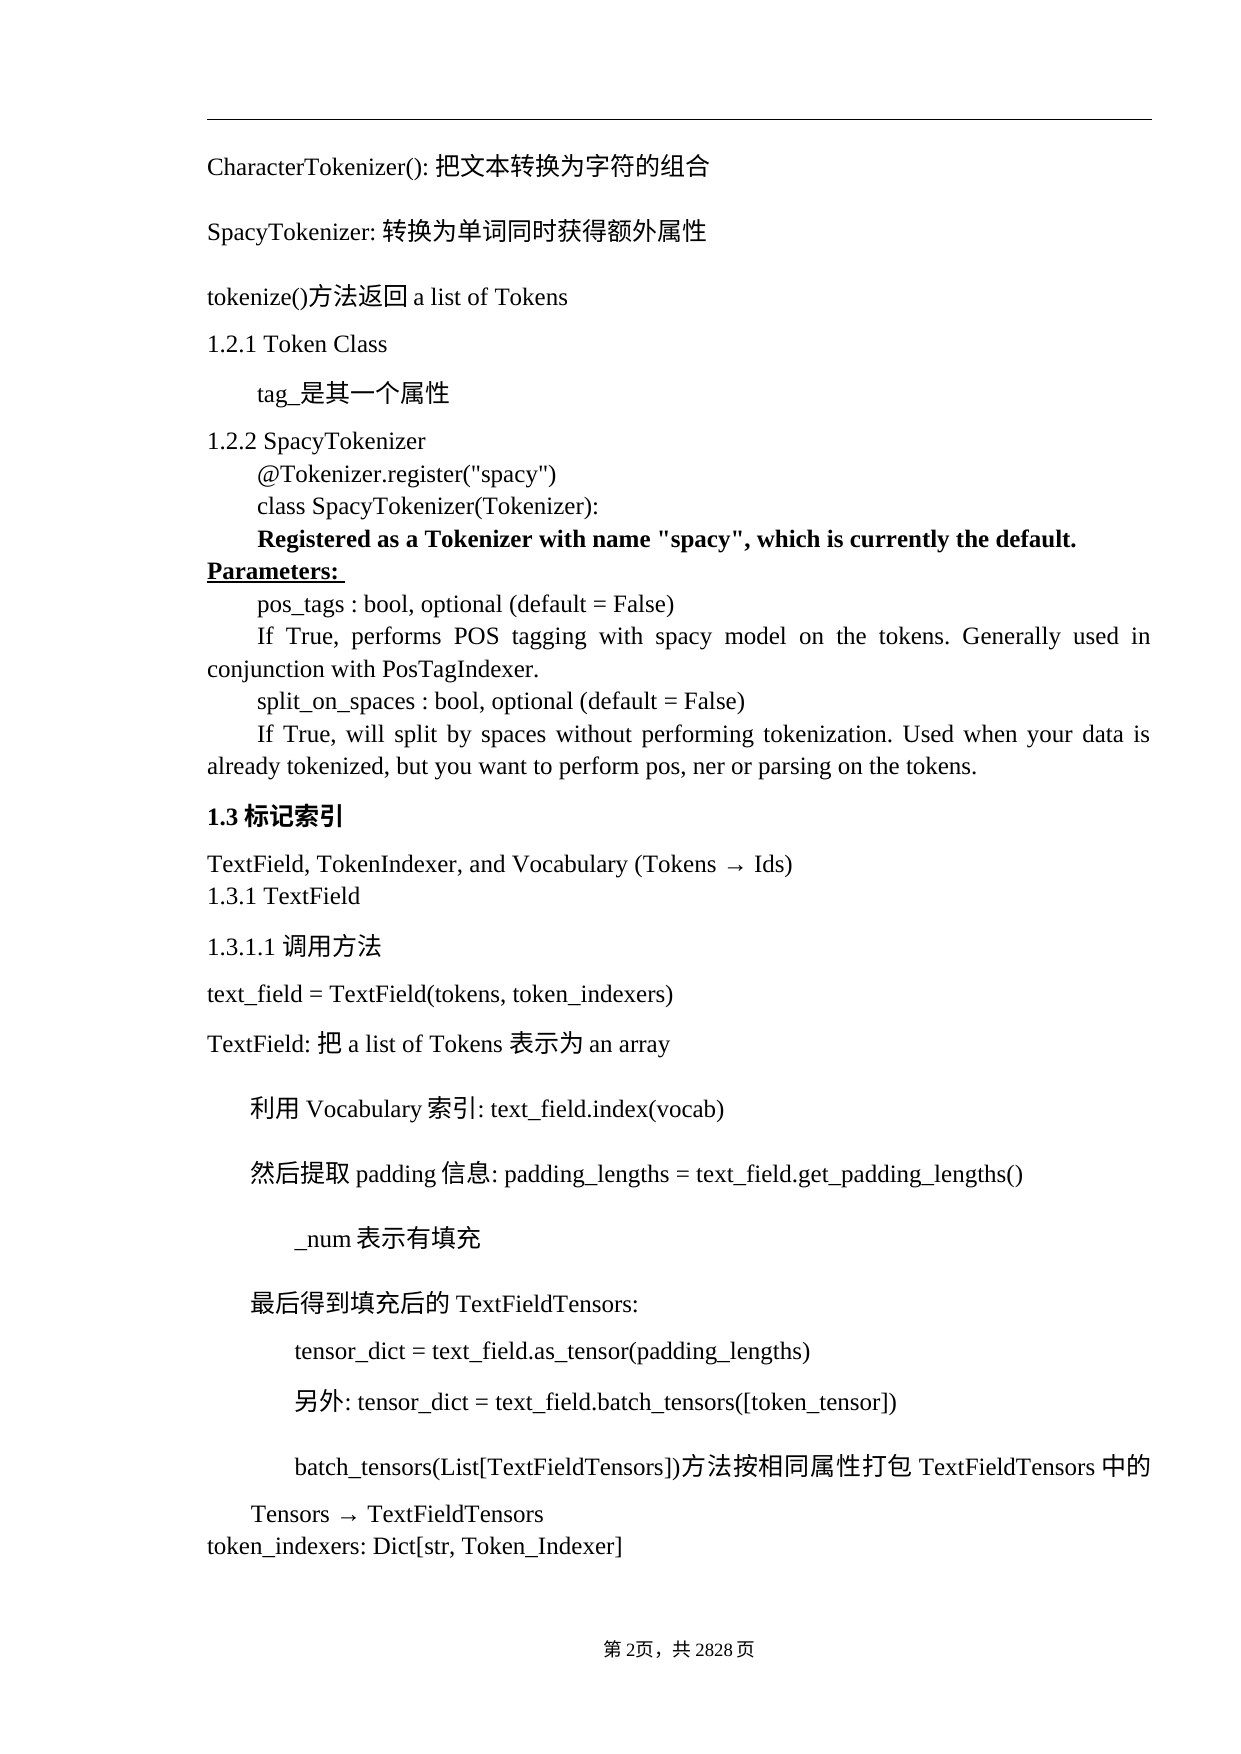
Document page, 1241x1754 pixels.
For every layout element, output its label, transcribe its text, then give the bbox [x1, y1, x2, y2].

text batch_tensors(List[TextFieldTensors])方法按相同属性打包TextFieldTensors中的Tensors → TextFieldTensors [251, 1432, 1152, 1529]
text 然后提取padding信息: padding_lengths = text_field.get_padding_lengths() [207, 1139, 1152, 1204]
subtitle SpacyTokenizer [207, 424, 1152, 457]
text tag_是其一个属性 [207, 359, 1152, 424]
text tokenize()方法返回a list of Tokens [207, 262, 1152, 327]
text Registered as a Tokenizer with name "spacy", which is currently the default. [207, 522, 1152, 554]
text CharacterTokenizer(): 把文本转换为字符的组合 [207, 132, 1152, 197]
text @Tokenizer.register("spacy") [207, 457, 1152, 489]
text token_indexers: Dict[str, Token_Indexer] [207, 1529, 1152, 1562]
text 最后得到填充后的TextFieldTensors: [207, 1269, 1152, 1334]
text 利用Vocabulary索引: text_field.index(vocab) [207, 1074, 1152, 1139]
text class SpacyTokenizer(Tokenizer): [207, 489, 1152, 522]
text If True, will split by spaces without performing tokenization. Used when your data is already tokenized, but you want to perform pos, ner or parsing on the tokens. [207, 717, 1152, 782]
text tensor_dict = text_field.as_tensor(padding_lengths) [251, 1334, 1152, 1367]
subtitle 标记索引 [207, 782, 1152, 847]
text Parameters: [207, 554, 1152, 587]
text split_on_spaces : bool, optional (default = False) [207, 684, 1152, 717]
text If True, performs POS tagging with spacy model on the tokens. Generally used in conjunction with PosTagIndexer. [207, 619, 1152, 684]
text TextField, TokenIndexer, and Vocabulary (Tokens → Ids) [207, 847, 1152, 879]
text text_field = TextField(tokens, token_indexers) [207, 977, 1152, 1009]
subtitle Token Class [207, 327, 1152, 359]
text _num表示有填充 [207, 1204, 1152, 1269]
text SpacyTokenizer: 转换为单词同时获得额外属性 [207, 197, 1152, 262]
subtitle 调用方法 [207, 912, 1152, 977]
subtitle TextField [207, 879, 1152, 912]
text pos_tags : bool, optional (default = False) [207, 587, 1152, 619]
text 另外: tensor_dict = text_field.batch_tensors([token_tensor]) [251, 1367, 1152, 1432]
text TextField: 把 a list of Tokens 表示为an array [207, 1009, 1152, 1074]
